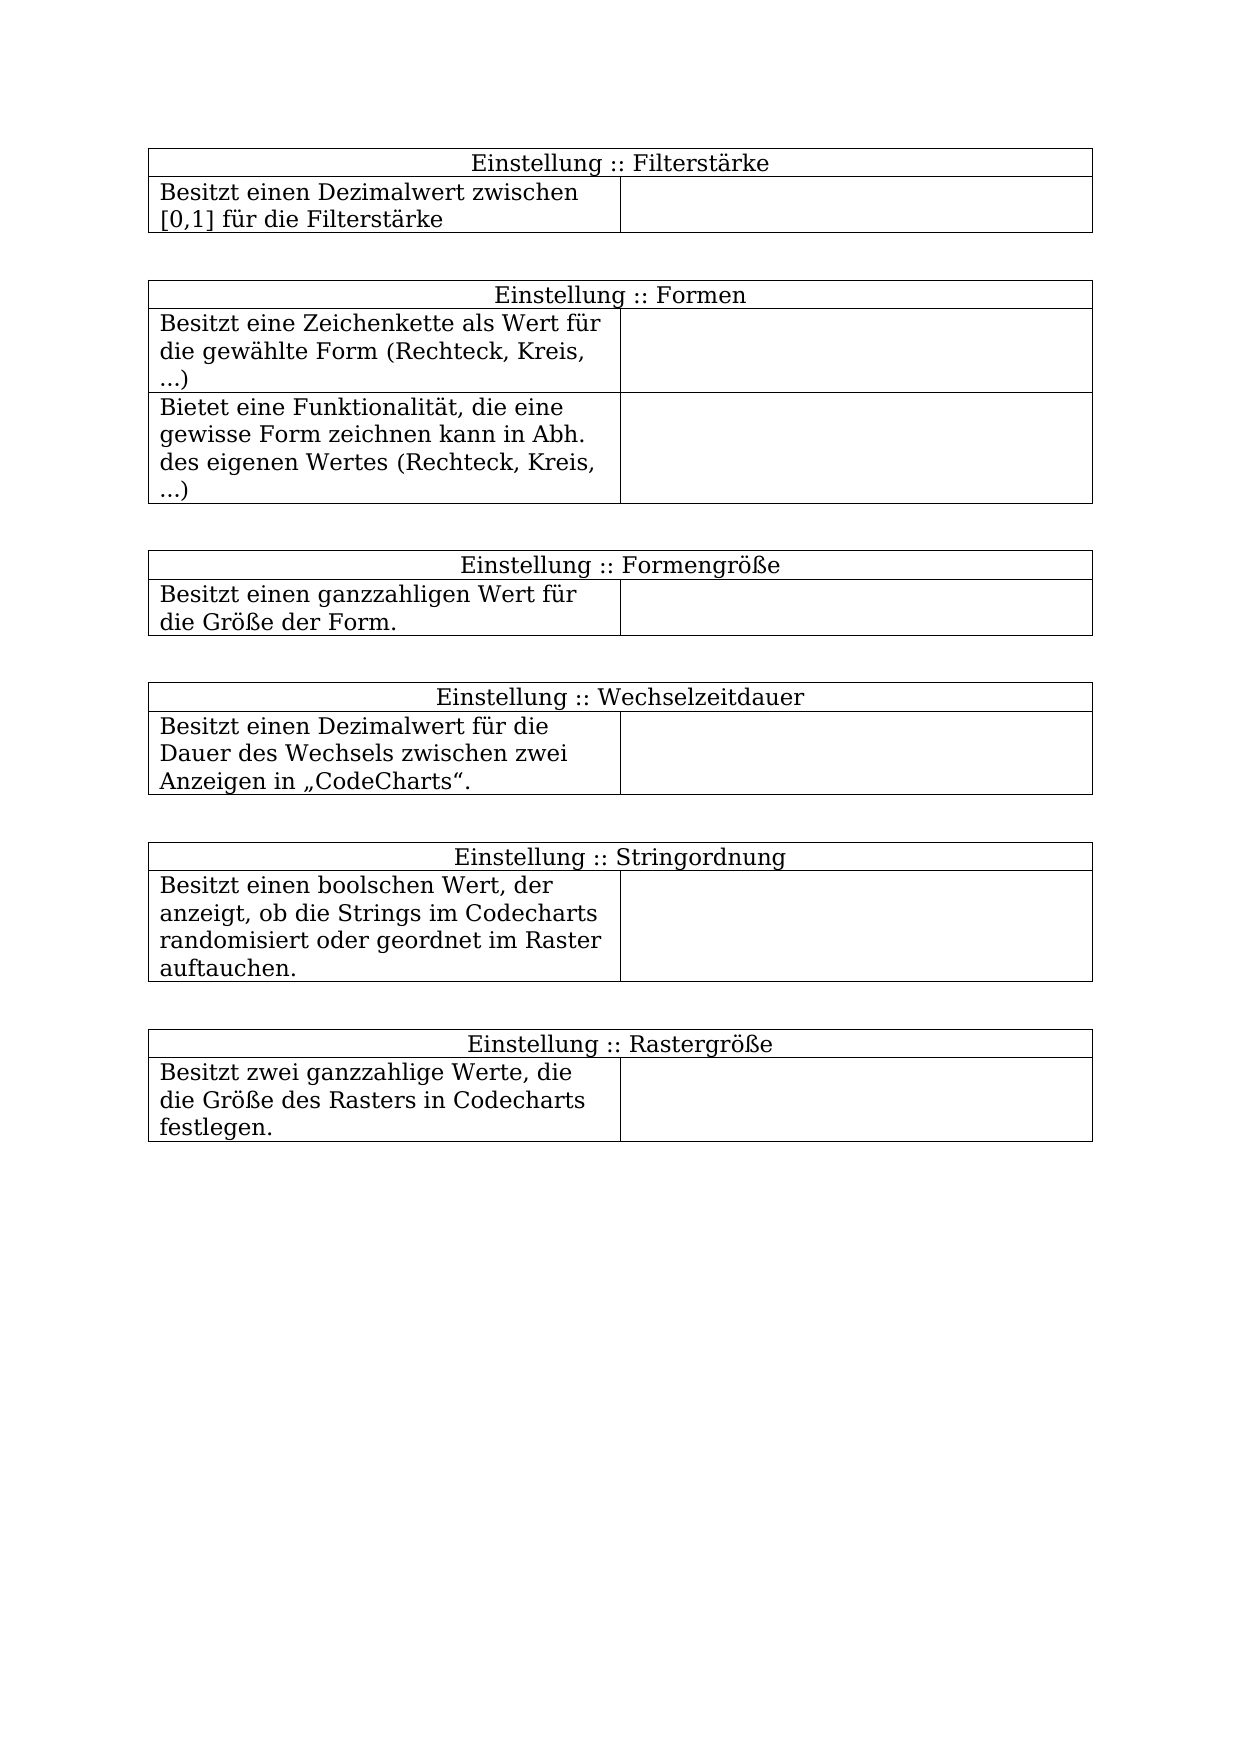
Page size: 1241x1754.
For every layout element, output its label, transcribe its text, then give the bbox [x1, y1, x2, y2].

table_cell [621, 1058, 1092, 1141]
table_cell [621, 580, 1092, 635]
table_header Einstellung :: Stringordnung [149, 843, 1092, 870]
table_cell [621, 712, 1092, 794]
table_cell Besitzt zwei ganzzahlige Werte, die die Größe des Rasters in Codecharts festlegen. [149, 1058, 620, 1141]
table_cell [621, 309, 1092, 392]
table_cell Bietet eine Funktionalität, die eine gewisse Form zeichnen kann in Abh. des eigenen Wertes (Rechteck, Kreis, …) [149, 393, 620, 503]
table_cell Besitzt einen Dezimalwert für die Dauer des Wechsels zwischen zwei Anzeigen in „CodeCharts“. [149, 712, 620, 794]
table_cell Besitzt einen Dezimalwert zwischen [0,1] für die Filterstärke [149, 177, 620, 232]
table_cell Besitzt einen boolschen Wert, der anzeigt, ob die Strings im Codecharts randomisiert oder geordnet im Raster auftauchen. [149, 871, 620, 981]
table_header Einstellung :: Formengröße [149, 551, 1092, 579]
table_header Einstellung :: Wechselzeitdauer [149, 683, 1092, 711]
table_cell [621, 393, 1092, 503]
table_header Einstellung :: Formen [149, 281, 1092, 308]
table_cell Besitzt eine Zeichenkette als Wert für die gewählte Form (Rechteck, Kreis, …) [149, 309, 620, 392]
table_cell Besitzt einen ganzzahligen Wert für die Größe der Form. [149, 580, 620, 635]
table_cell [621, 177, 1092, 232]
table_header Einstellung :: Filterstärke [149, 149, 1092, 176]
table_cell [621, 871, 1092, 981]
table_header Einstellung :: Rastergröße [149, 1030, 1092, 1057]
